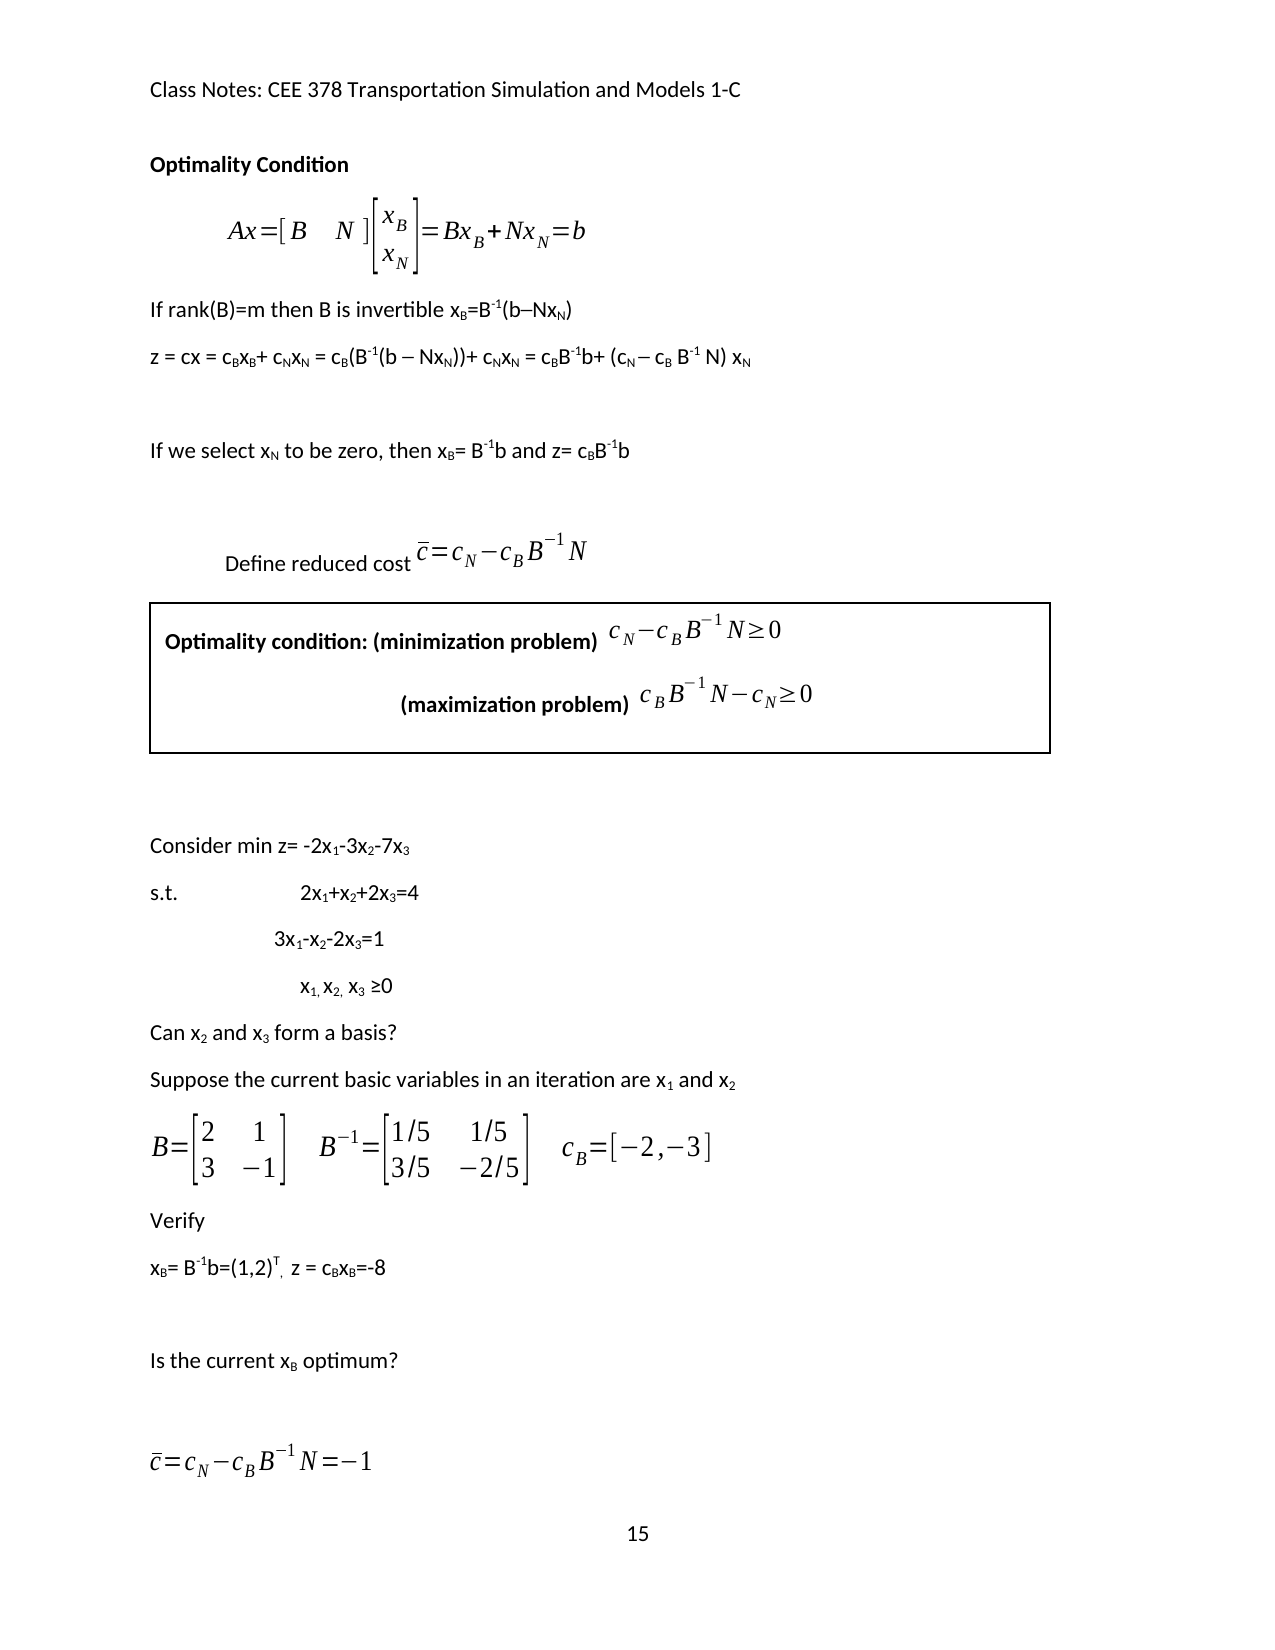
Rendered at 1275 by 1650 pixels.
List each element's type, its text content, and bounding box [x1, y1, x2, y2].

text x1, x2, x3 ≥0 [187, 971, 1125, 999]
text z = cx = cBxB+ cNxN = cB(B-1(b ─ NxN))+ cNxN = cBB-1b+ (cN ─ cB B-1 N) xN [150, 342, 1125, 370]
text Suppose the current basic variables in an iteration are x1 and x2 [150, 1065, 1125, 1093]
text 3x1-x2-2x3=1 [150, 924, 1125, 952]
text Optimality Condition [150, 150, 1125, 178]
text Define reduced cost [225, 530, 1125, 577]
text s.t. 2x1+x2+2x3=4 [150, 878, 1125, 906]
text If rank(B)=m then B is invertible xB=B-1(b─NxN) [150, 295, 1125, 323]
text Verify [150, 1206, 1125, 1234]
text If we select xN to be zero, then xB= B-1b and z= cBB-1b [150, 436, 1125, 464]
text Consider min z= -2x1-3x2-7x3 [150, 831, 1125, 859]
text Is the current xB optimum? [150, 1346, 1125, 1374]
text Can x2 and x3 form a basis? [150, 1018, 1125, 1046]
text xB= B-1b=(1,2)T, z = cBxB=-8 [150, 1253, 1125, 1281]
